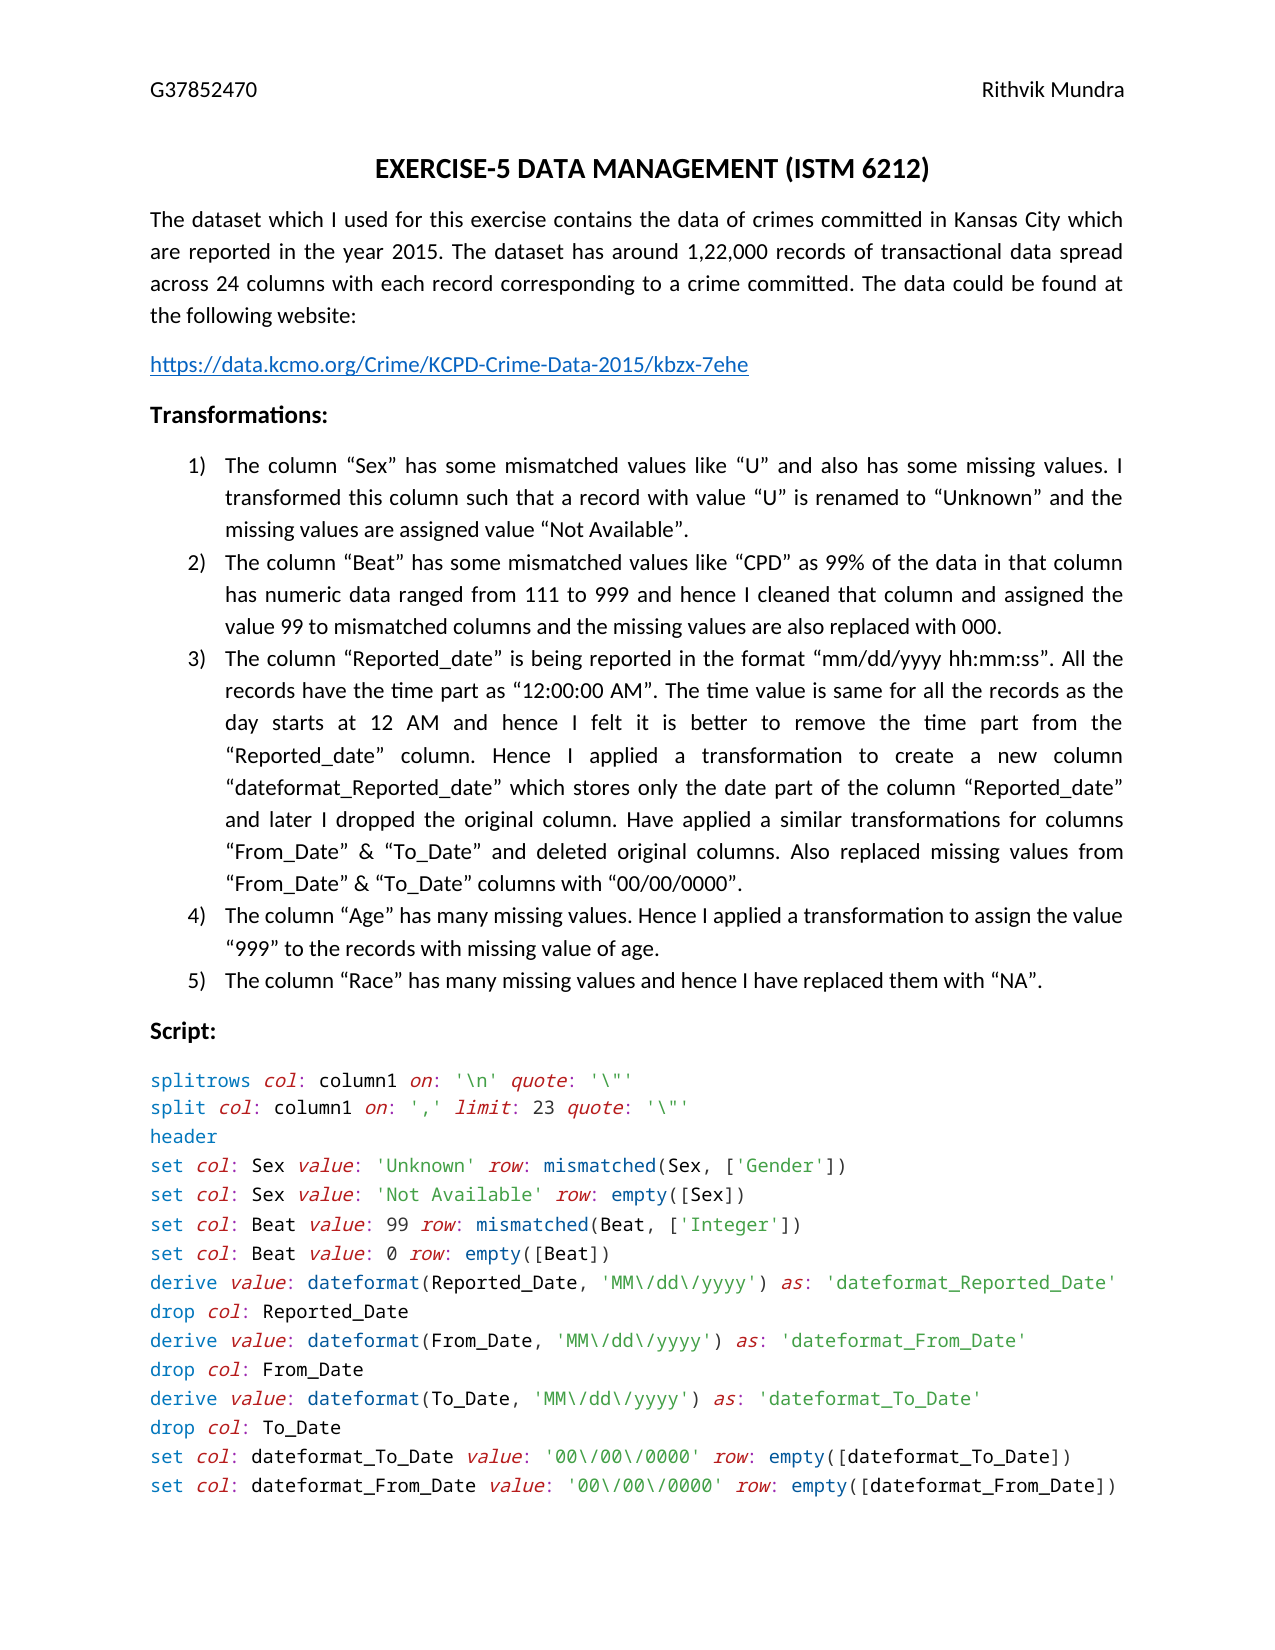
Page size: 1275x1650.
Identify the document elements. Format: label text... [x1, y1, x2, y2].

text set col: Beat value: 0 row: empty([Beat]) [150, 1236, 1125, 1265]
text header [150, 1120, 1125, 1149]
text derive value: dateformat(To_Date, 'MM\/dd\/yyyy') as: 'dateformat_To_Date' [150, 1382, 1125, 1411]
text splitrows col: column1 on: '\n' quote: '\"' split col: column1 on: ',' limit: 23 quote: '\"' [150, 1067, 1125, 1120]
text https://data.kcmo.org/Crime/KCPD-Crime-Data-2015/kbzx-7ehe [150, 351, 1125, 378]
text set col: Beat value: 99 row: mismatched(Beat, ['Integer']) [150, 1207, 1125, 1236]
text derive value: dateformat(From_Date, 'MM\/dd\/yyyy') as: 'dateformat_From_Date' [150, 1323, 1125, 1353]
text drop col: Reported_Date [150, 1294, 1125, 1323]
text Script: [150, 1015, 1125, 1045]
text drop col: From_Date [150, 1353, 1125, 1382]
text Transformations: [150, 399, 1125, 430]
list The column “Race” has many missing values and hence I have replaced them with “NA”. [187, 966, 1125, 994]
text EXERCISE-5 DATA MANAGEMENT (ISTM 6212) [300, 150, 1125, 186]
list The column “Beat” has some mismatched values like “CPD” as 99% of the data in that column has numeric data ranged from 111 to 999 and hence I cleaned that column and assigned the value 99 to mismatched columns and the missing values are also replaced with 000. [187, 548, 1125, 640]
list The column “Sex” has some mismatched values like “U” and also has some missing values. I transformed this column such that a record with value “U” is renamed to “Unknown” and the missing values are assigned value “Not Available”. [187, 451, 1125, 543]
text set col: Sex value: 'Not Available' row: empty([Sex]) [150, 1178, 1125, 1207]
list The column “Age” has many missing values. Hence I applied a transformation to assign the value “999” to the records with missing value of age. [187, 902, 1125, 962]
text drop col: To_Date [150, 1411, 1125, 1440]
text set col: Sex value: 'Unknown' row: mismatched(Sex, ['Gender']) [150, 1149, 1125, 1178]
text The dataset which I used for this exercise contains the data of crimes committed in Kansas City which are reported in the year 2015. The dataset has around 1,22,000 records of transactional data spread across 24 columns with each record corresponding to a crime committed. The data could be found at the following website: [150, 205, 1125, 330]
text set col: dateformat_To_Date value: '00\/00\/0000' row: empty([dateformat_To_Date]) [150, 1440, 1125, 1469]
list The column “Reported_date” is being reported in the format “mm/dd/yyyy hh:mm:ss”. All the records have the time part as “12:00:00 AM”. The time value is same for all the records as the day starts at 12 AM and hence I felt it is better to remove the time part from the “Reported_date” column. Hence I applied a transformation to create a new column “dateformat_Reported_date” which stores only the date part of the column “Reported_date” and later I dropped the original column. Have applied a similar transformations for columns “From_Date” & “To_Date” and deleted original columns. Also replaced missing values from “From_Date” & “To_Date” columns with “00/00/0000”. [187, 644, 1125, 897]
text set col: dateformat_From_Date value: '00\/00\/0000' row: empty([dateformat_From_Date]) [150, 1469, 1125, 1498]
text derive value: dateformat(Reported_Date, 'MM\/dd\/yyyy') as: 'dateformat_Reported_Date' [150, 1265, 1125, 1294]
